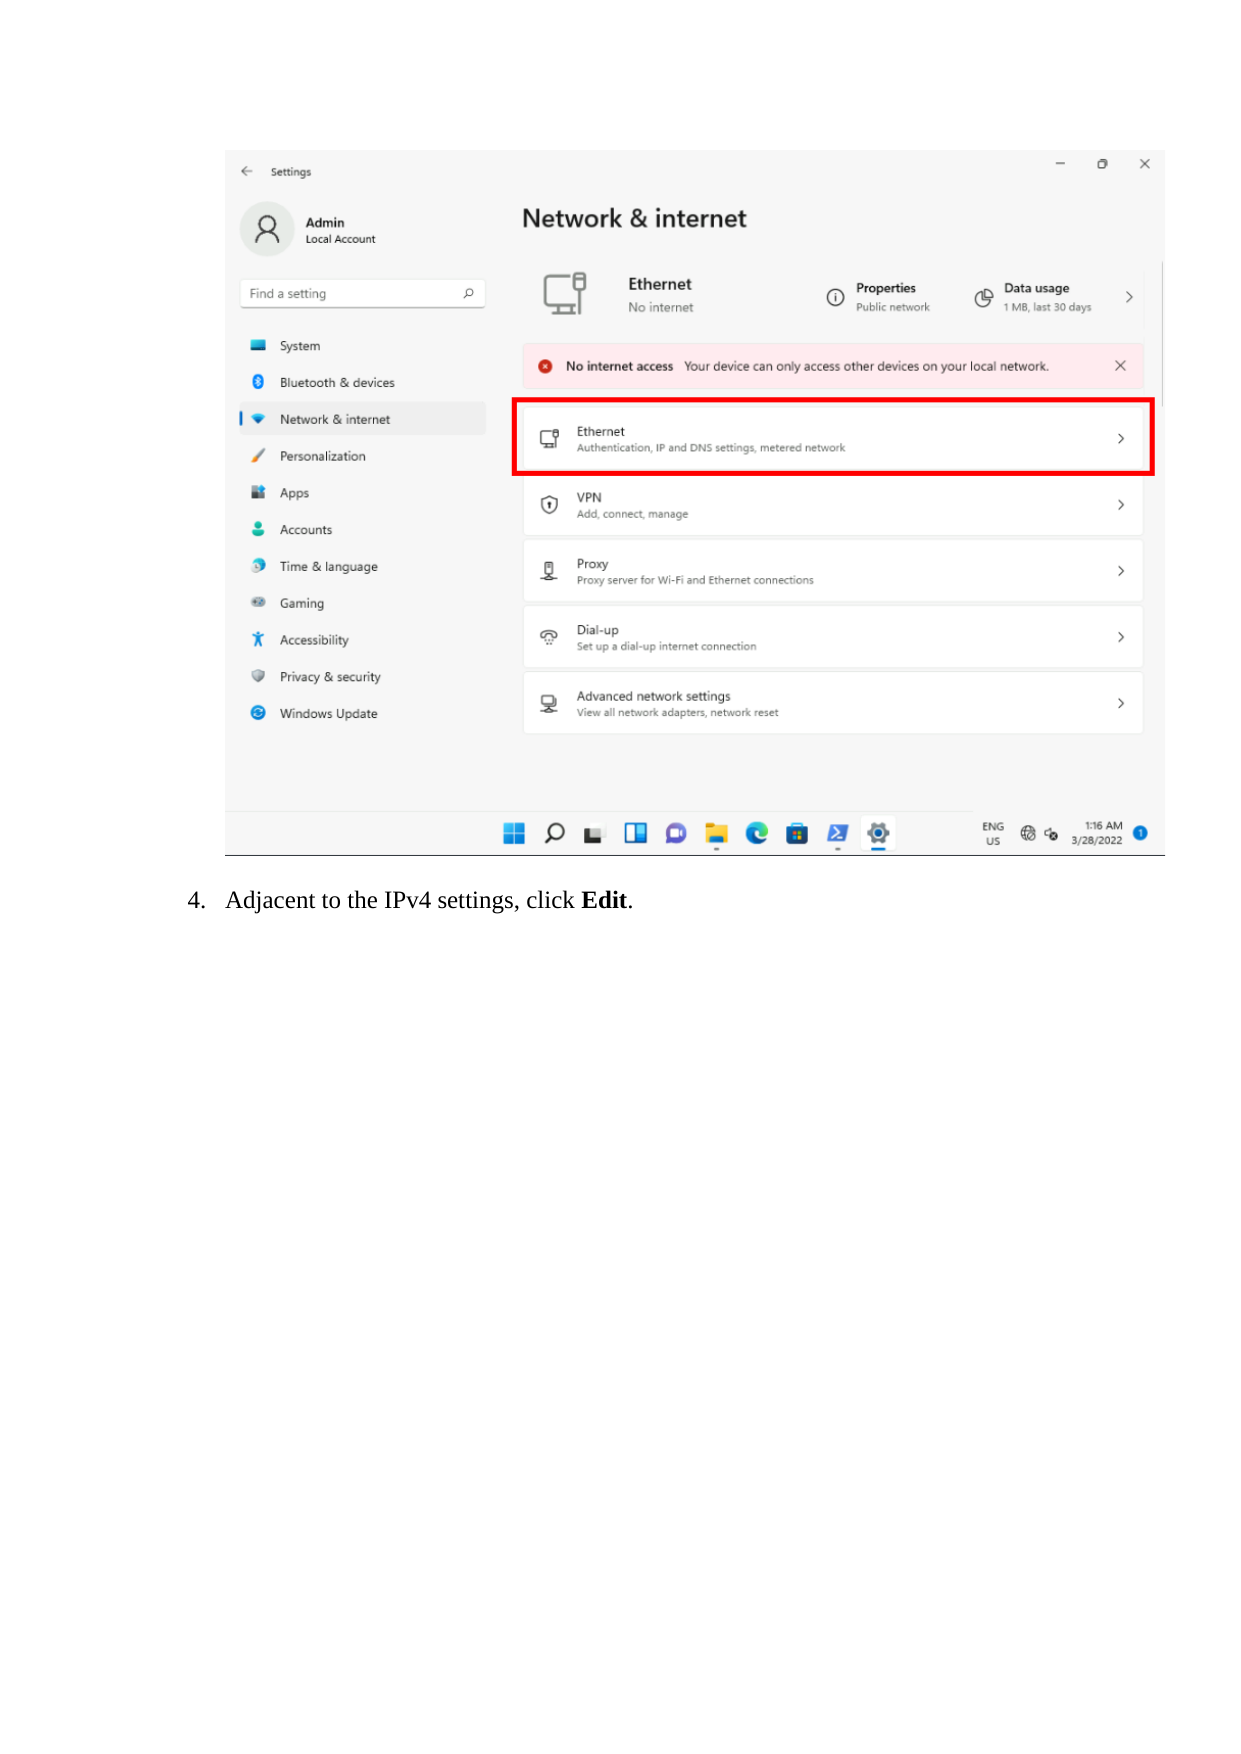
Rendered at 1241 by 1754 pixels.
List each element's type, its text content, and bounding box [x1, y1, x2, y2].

list Adjacent to the IPv4 settings, click Edit. [187, 885, 1090, 914]
picture [225, 150, 1166, 856]
